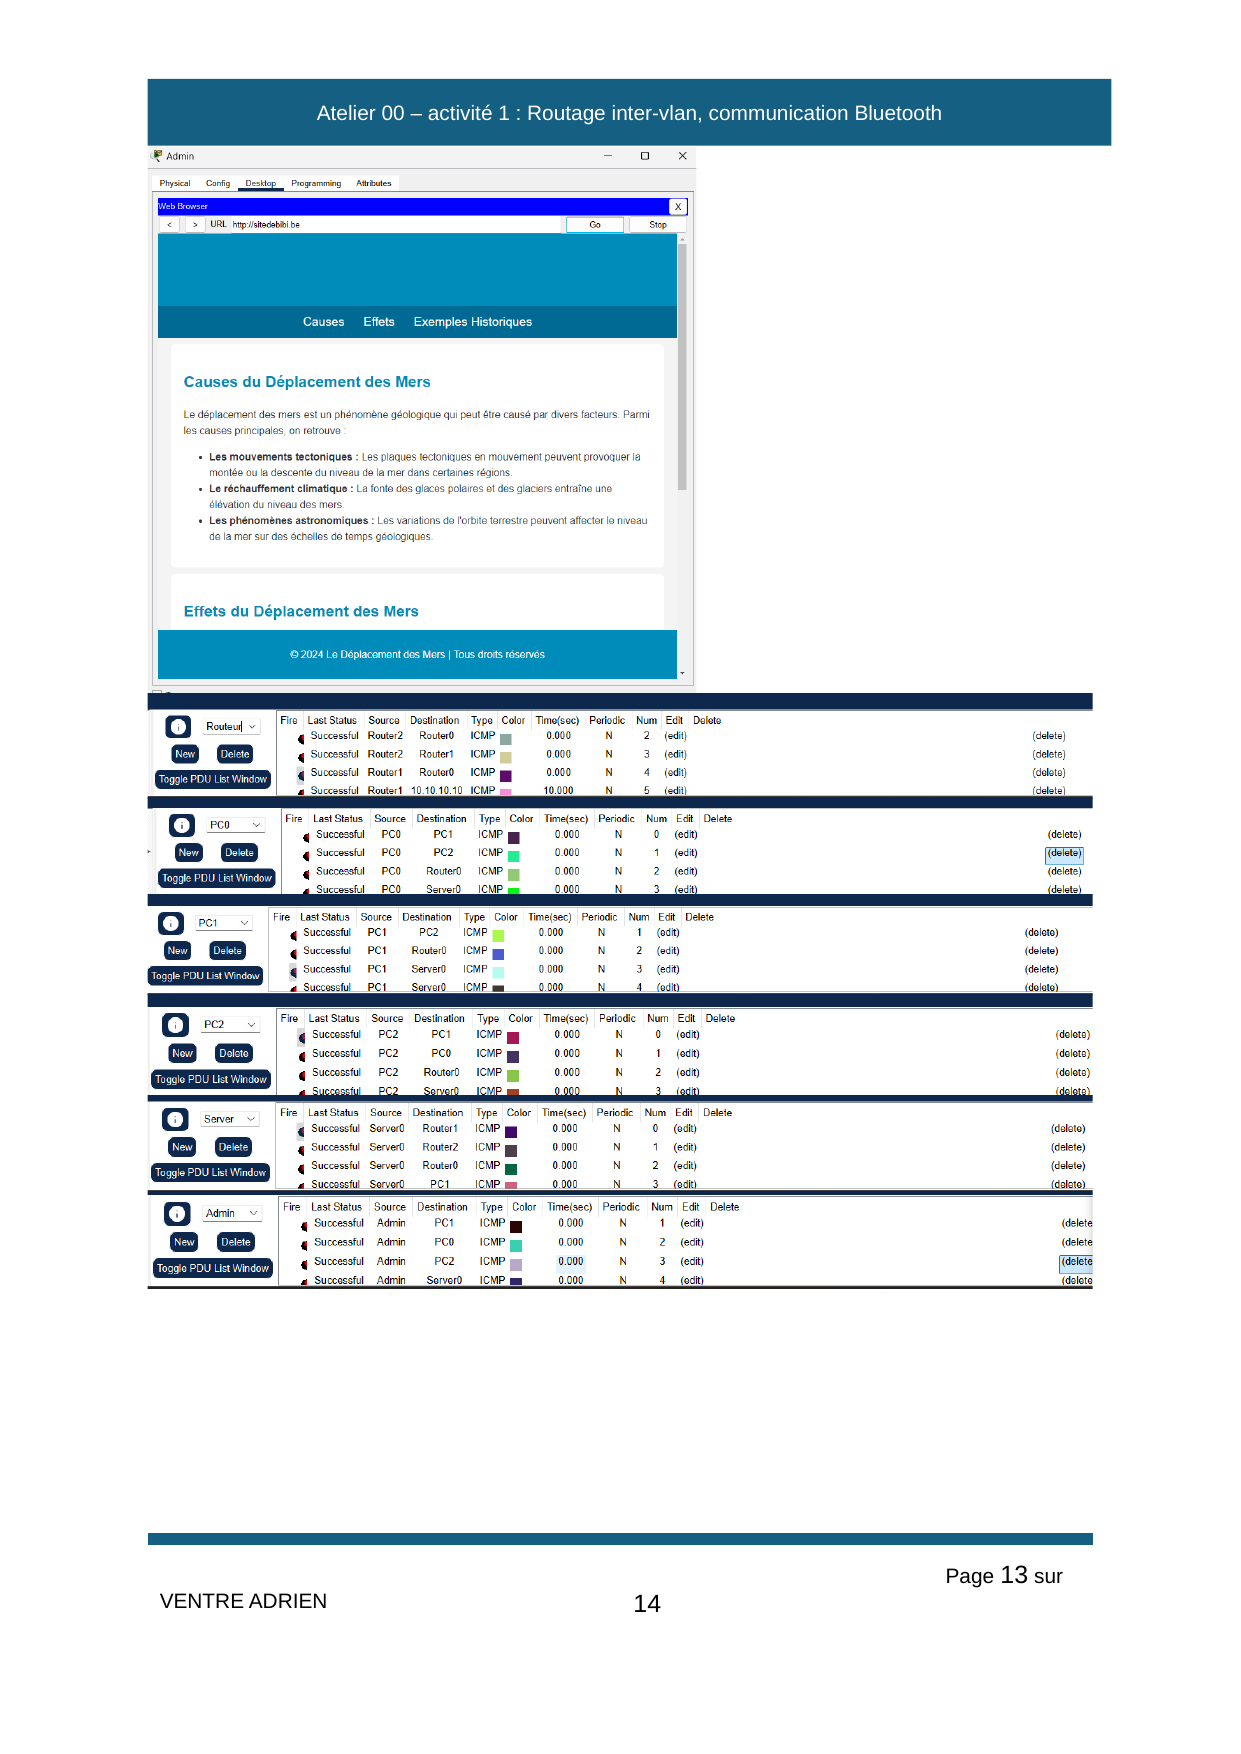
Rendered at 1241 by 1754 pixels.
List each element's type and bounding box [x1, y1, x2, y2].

picture [147, 147, 1093, 1289]
